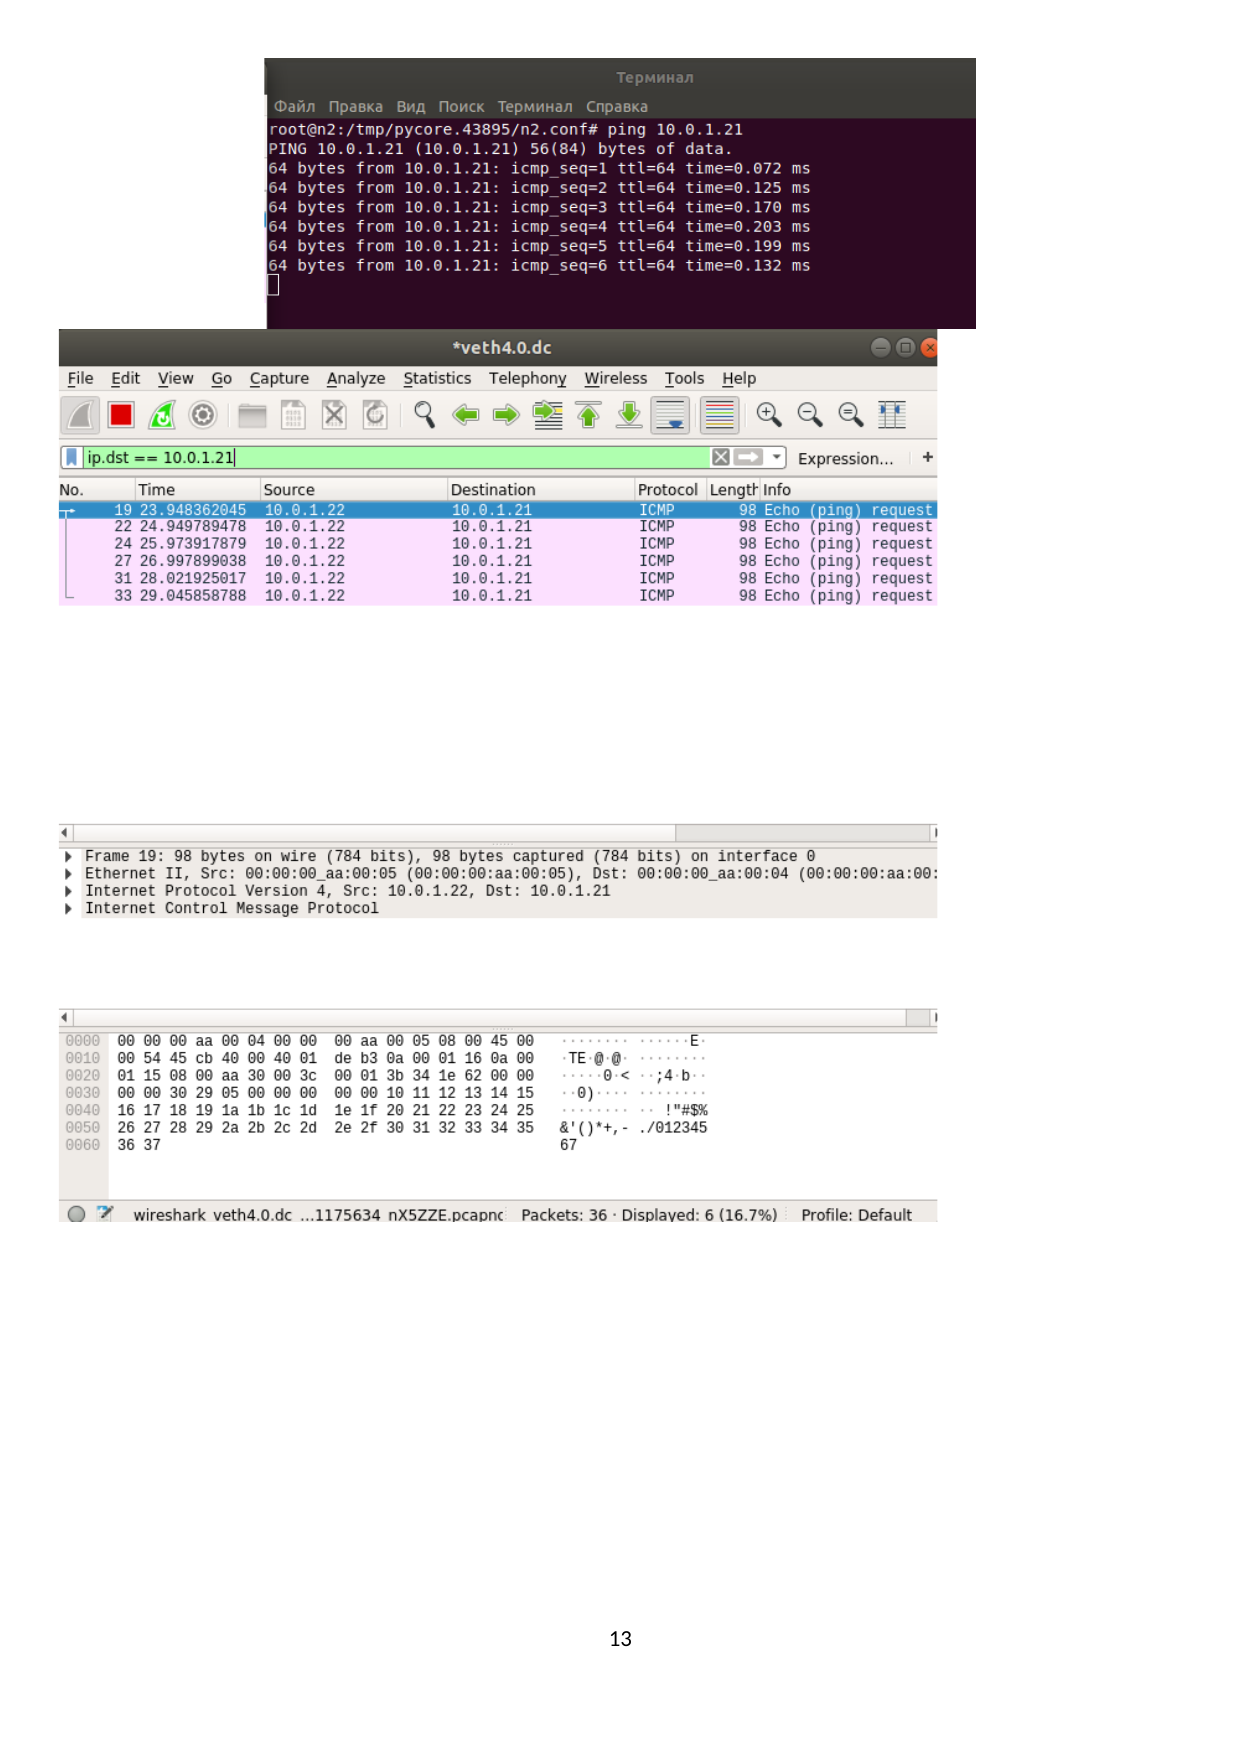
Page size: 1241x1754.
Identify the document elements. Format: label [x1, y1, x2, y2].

picture [58, 58, 976, 1222]
